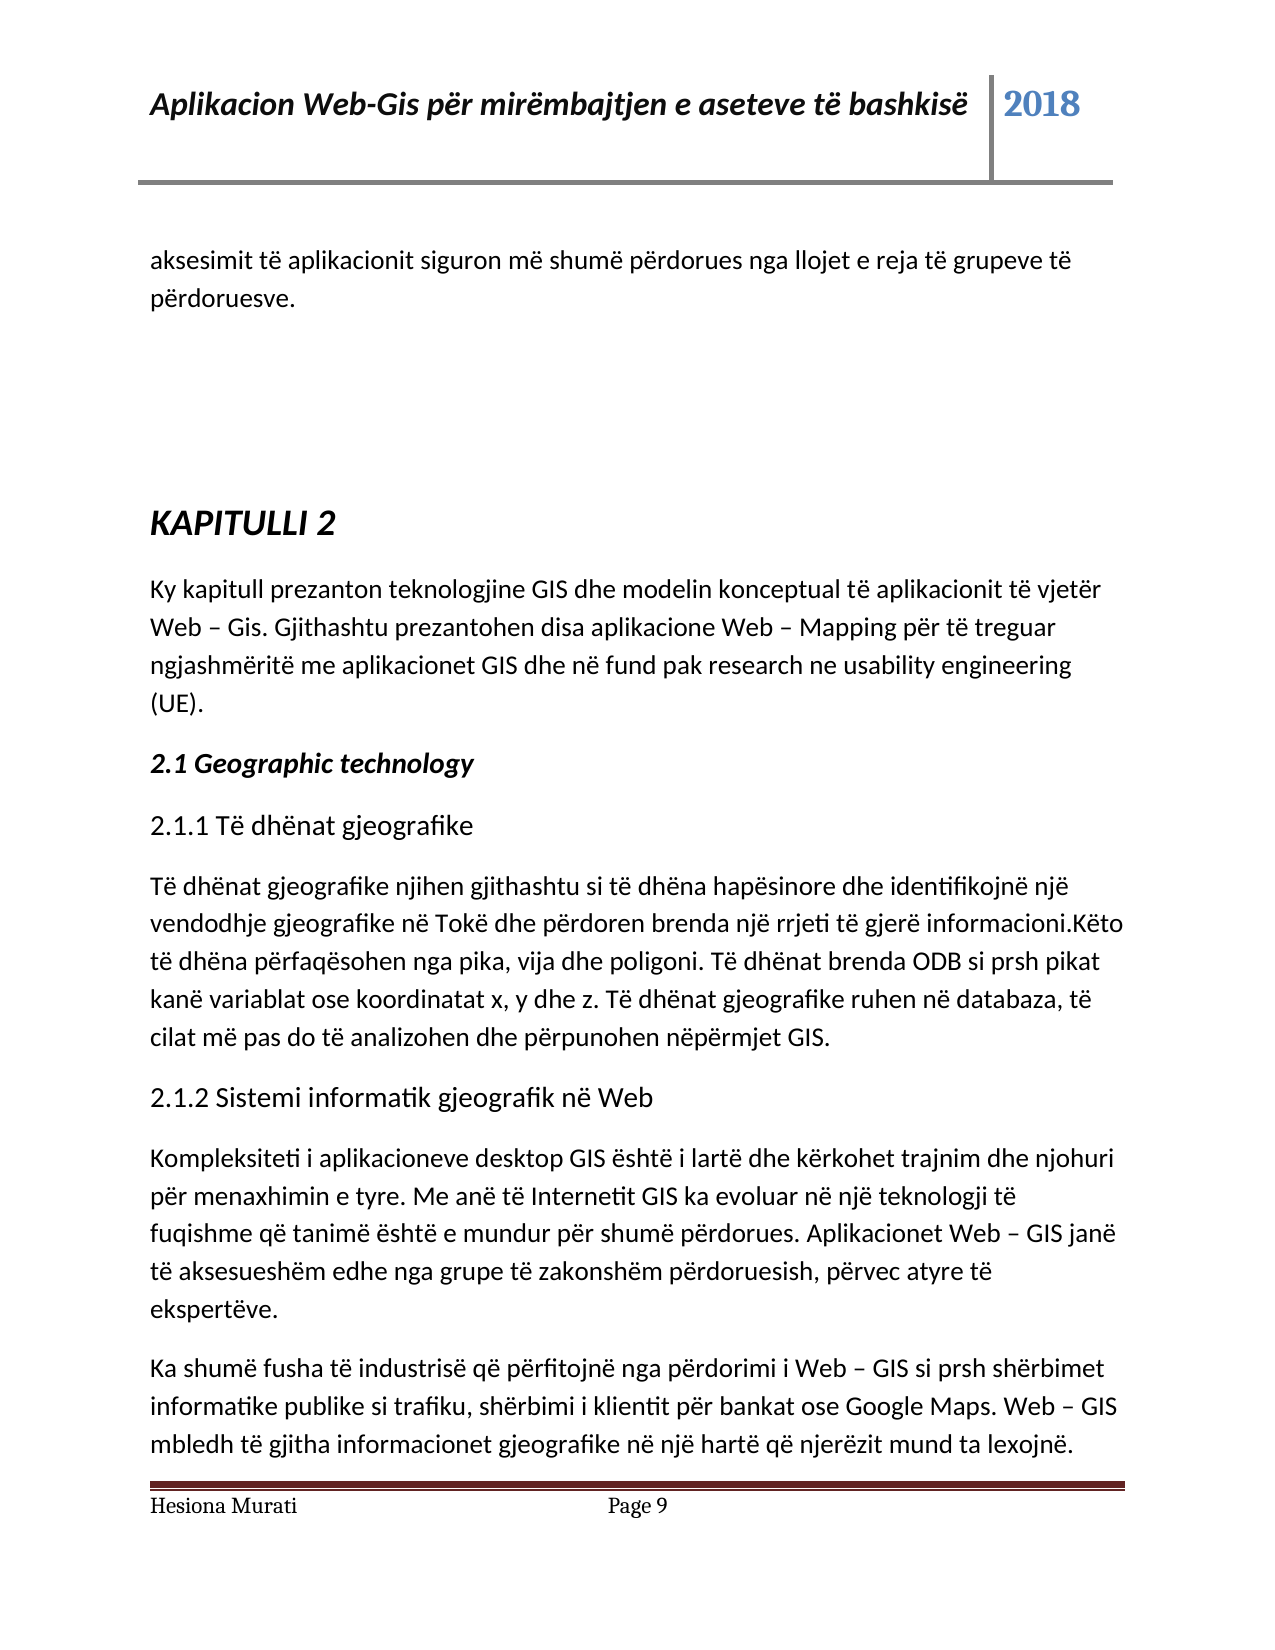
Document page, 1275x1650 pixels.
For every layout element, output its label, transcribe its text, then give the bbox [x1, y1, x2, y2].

text KAPITULLI 2 [150, 499, 1125, 545]
text 2.1.1 Të dhënat gjeografike [150, 807, 1125, 842]
text Të dhënat gjeografike njihen gjithashtu si të dhëna hapësinore dhe identifikojnë një vendodhje gjeografike në Tokë dhe përdoren brenda një rrjeti të gjerë informacioni.Këto të dhëna përfaqësohen nga pika, vija dhe poligoni. Të dhënat brenda ODB si prsh pikat kanë variablat ose koordinatat x, y dhe z. Të dhënat gjeografike ruhen në databaza, të cilat më pas do të analizohen dhe përpunohen nëpërmjet GIS. [150, 869, 1125, 1053]
text 2.1 Geographic technology [150, 745, 1125, 781]
text Ky kapitull prezanton teknologjine GIS dhe modelin konceptual të aplikacionit të vjetër Web – Gis. Gjithashtu prezantohen disa aplikacione Web – Mapping për të treguar ngjashmëritë me aplikacionet GIS dhe në fund pak research ne usability engineering (UE). [150, 573, 1125, 719]
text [150, 243, 1125, 314]
text Ka shumë fusha të industrisë që përfitojnë nga përdorimi i Web – GIS si prsh shërbimet informatike publike si trafiku, shërbimi i klientit për bankat ose Google Maps. Web – GIS mbledh të gjitha informacionet gjeografike në një hartë që njerëzit mund ta lexojnë. [150, 1351, 1125, 1460]
text Kompleksiteti i aplikacioneve desktop GIS është i lartë dhe kërkohet trajnim dhe njohuri për menaxhimin e tyre. Me anë të Internetit GIS ka evoluar në një teknologji të fuqishme që tanimë është e mundur për shumë përdorues. Aplikacionet Web – GIS janë të aksesueshëm edhe nga grupe të zakonshëm përdoruesish, përvec atyre të ekspertëve. [150, 1141, 1125, 1326]
text 2.1.2 Sistemi informatik gjeografik në Web [150, 1079, 1125, 1115]
